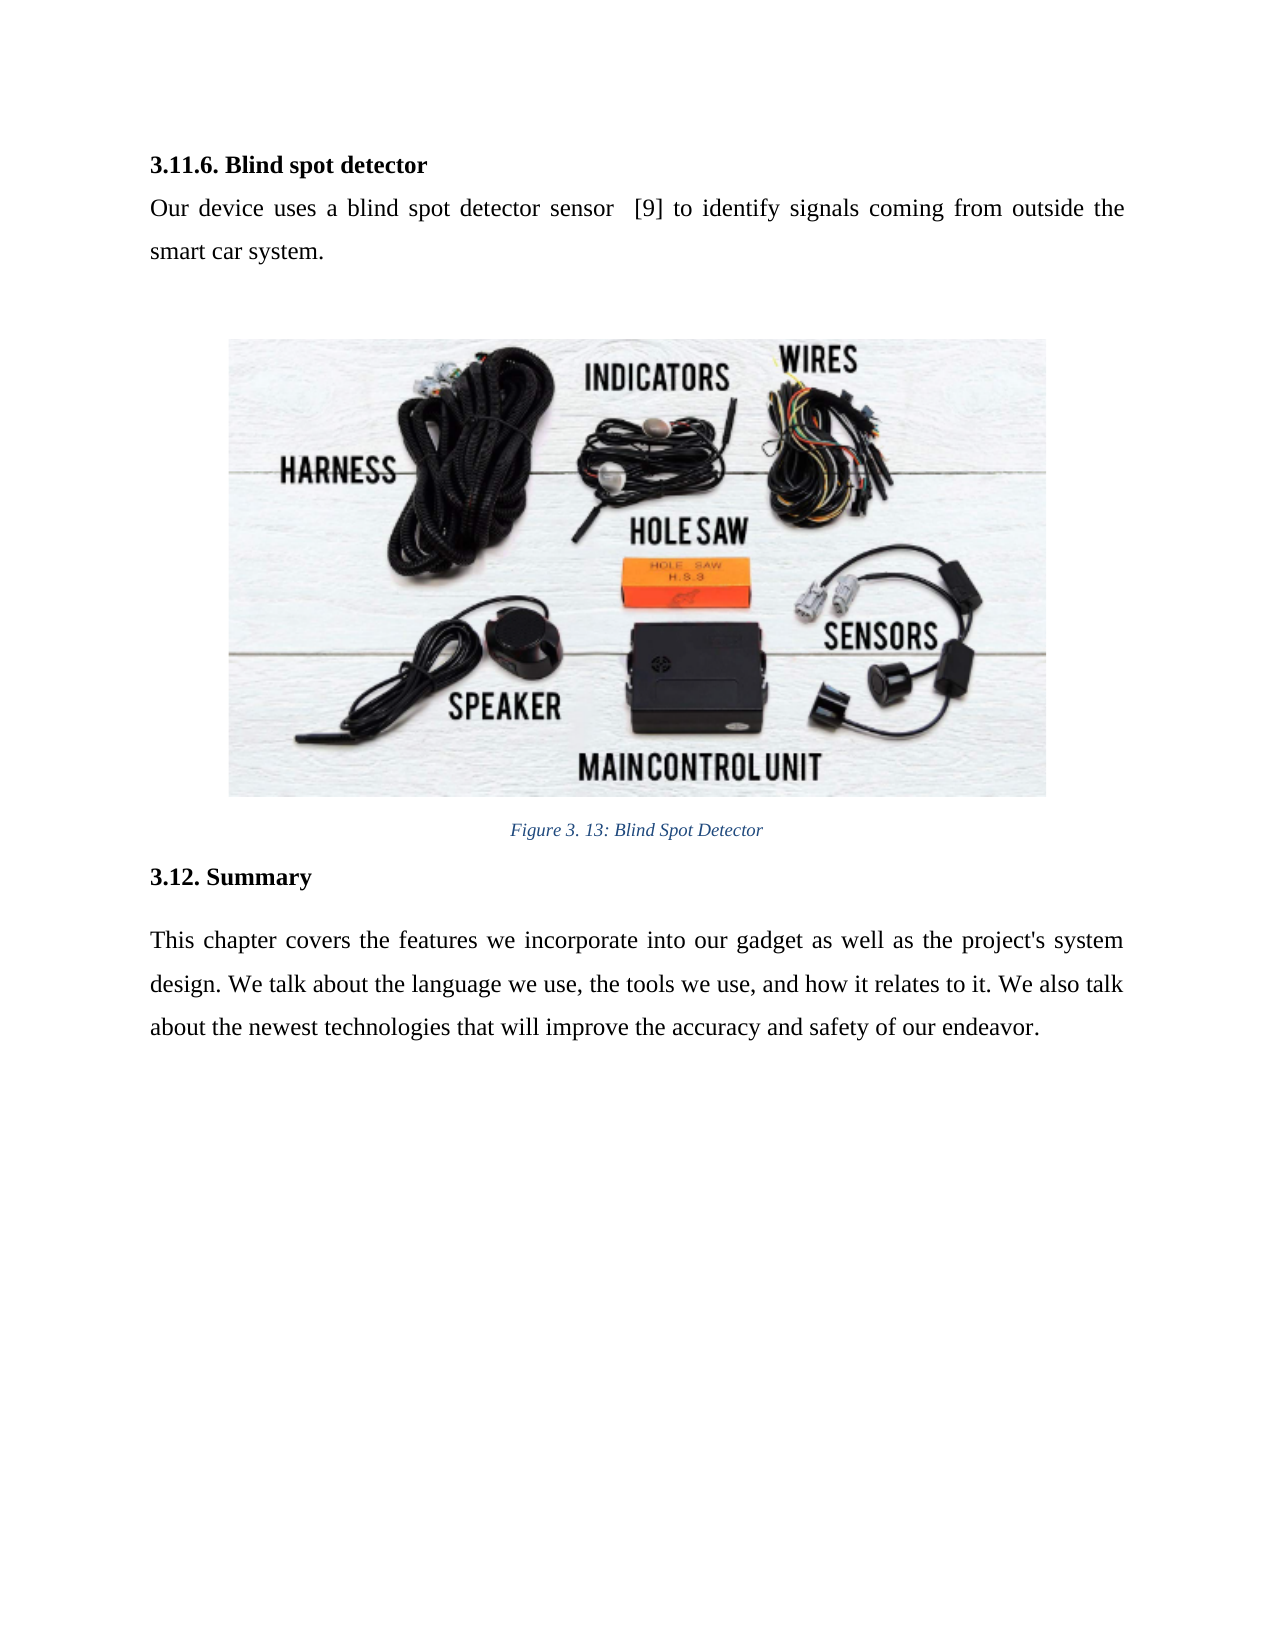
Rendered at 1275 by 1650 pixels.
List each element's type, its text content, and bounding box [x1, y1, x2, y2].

text This chapter covers the features we incorporate into our gadget as well as the project's system design. We talk about the language we use, the tools we use, and how it relates to it. We also talk about the newest technologies that will improve the accuracy and safety of our endeavor. [150, 926, 1125, 1041]
picture [228, 339, 1047, 797]
text 3.12. Summary [150, 862, 1125, 890]
text Our device uses a blind spot detector sensor to identify signals coming from outside the smart car system. [150, 193, 1125, 265]
text 3.11.6. Blind spot detector [150, 150, 1125, 179]
